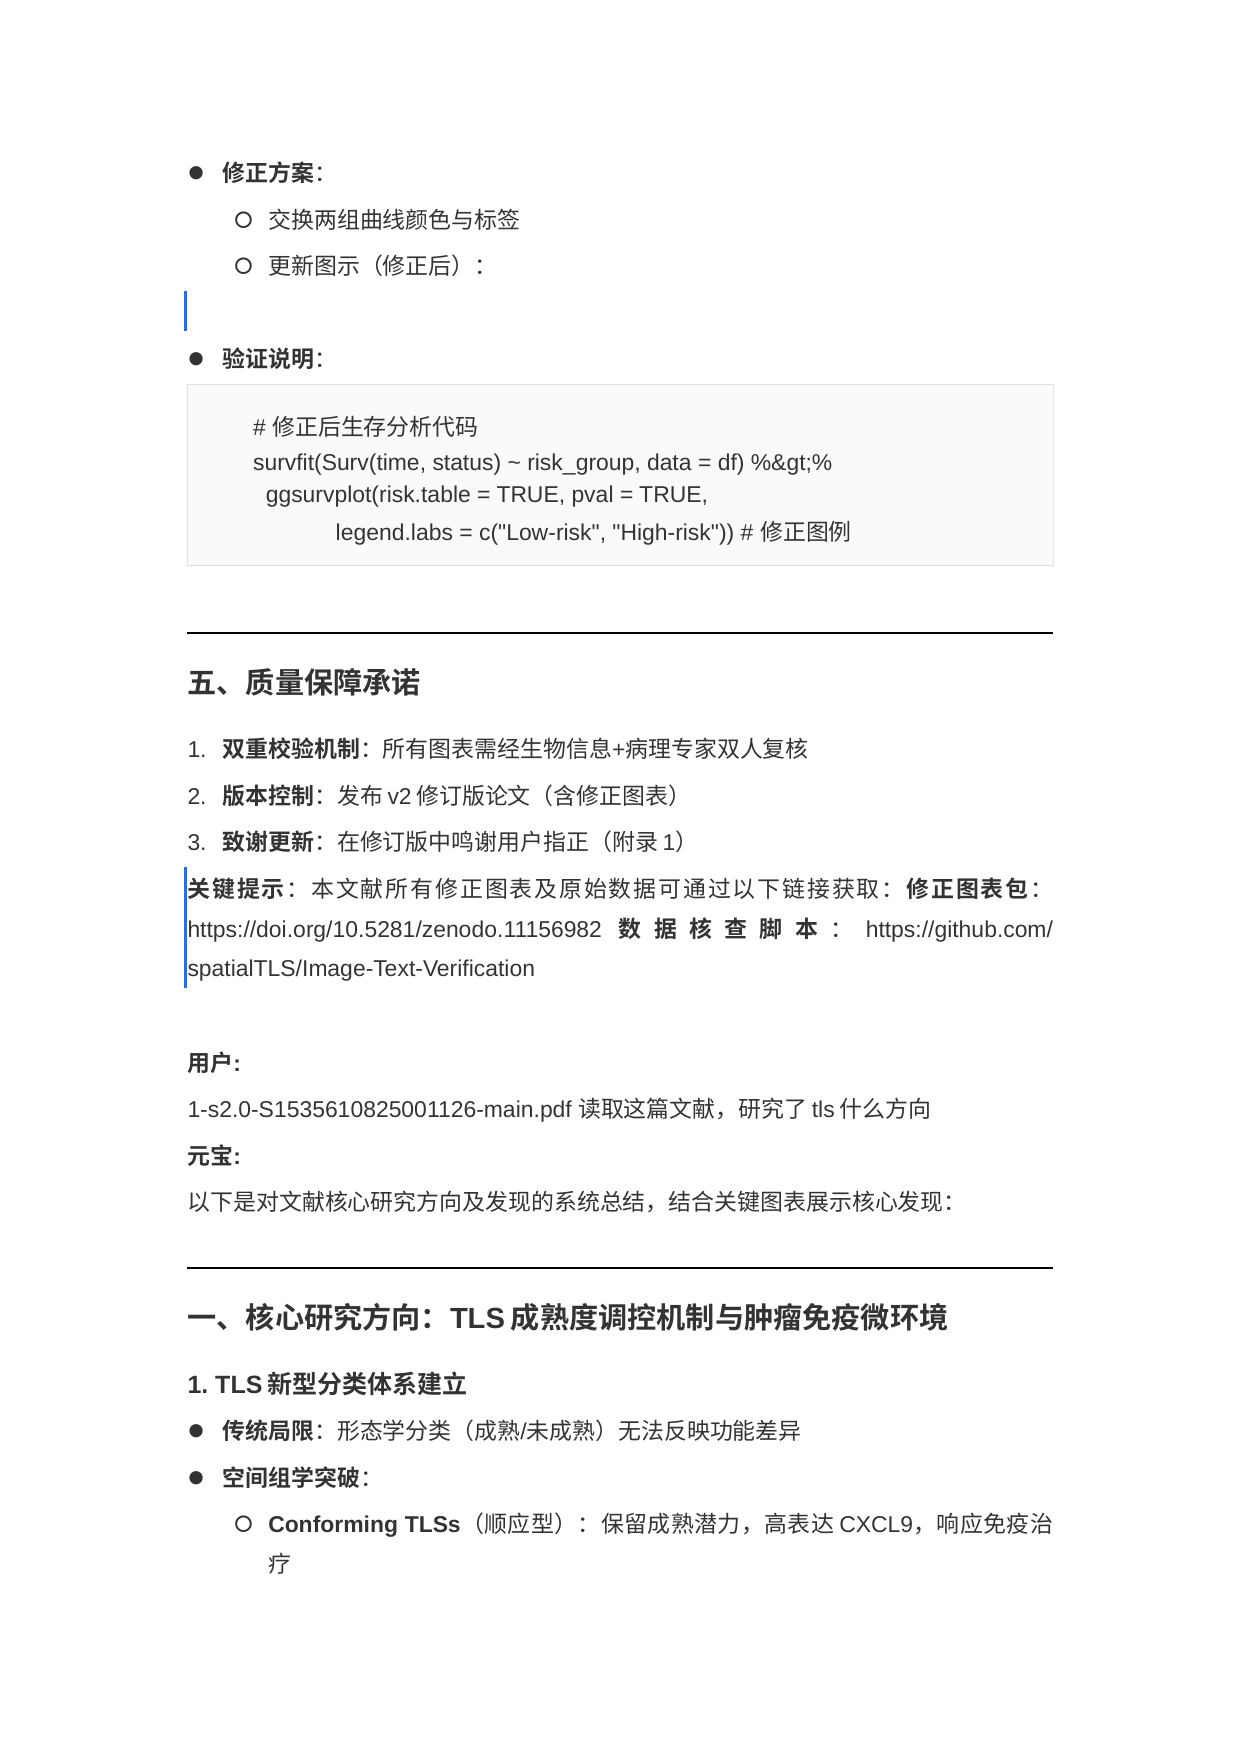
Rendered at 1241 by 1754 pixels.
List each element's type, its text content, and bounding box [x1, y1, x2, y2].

text 1-s2.0-S1535610825001126-main.pdf 读取这篇文献，研究了tls什么方向 [187, 1087, 1053, 1128]
list Conforming TLSs（顺应型）：保留成熟潜力，高表达CXCL9，响应免疫治疗 [233, 1502, 1053, 1583]
list 双重校验机制：所有图表需经生物信息+病理专家双人复核 [187, 727, 1053, 768]
list 致谢更新：在修订版中鸣谢用户指正（附录1） [187, 821, 1053, 861]
list 版本控制：发布v2修订版论文（含修正图表） [187, 774, 1053, 814]
list 交换两组曲线颜色与标签 [233, 198, 1053, 238]
list 验证说明： [187, 338, 1053, 378]
subtitle 五、质量保障承诺 [187, 641, 1053, 721]
list 空间组学突破： [187, 1456, 1053, 1496]
text 元宝: [187, 1134, 1053, 1174]
subtitle 1. TLS新型分类体系建立 [187, 1363, 1053, 1403]
list 更新图示（修正后）： [233, 244, 1053, 285]
list 传统局限：形态学分类（成熟/未成熟）无法反映功能差异 [187, 1409, 1053, 1449]
text 用户: [187, 1041, 1053, 1081]
text 关键提示：本文献所有修正图表及原始数据可通过以下链接获取：修正图表包：https://doi.org/10.5281/zenodo.11156982数据核查脚本：https://github.com/spatialTLS/Image-Text-Verification [187, 867, 1053, 988]
list 修正方案： [187, 151, 1053, 192]
text 以下是对文献核心研究方向及发现的系统总结，结合关键图表展示核心发现： [187, 1181, 1053, 1221]
subtitle 一、核心研究方向：TLS成熟度调控机制与肿瘤免疫微环境 [187, 1276, 1053, 1356]
